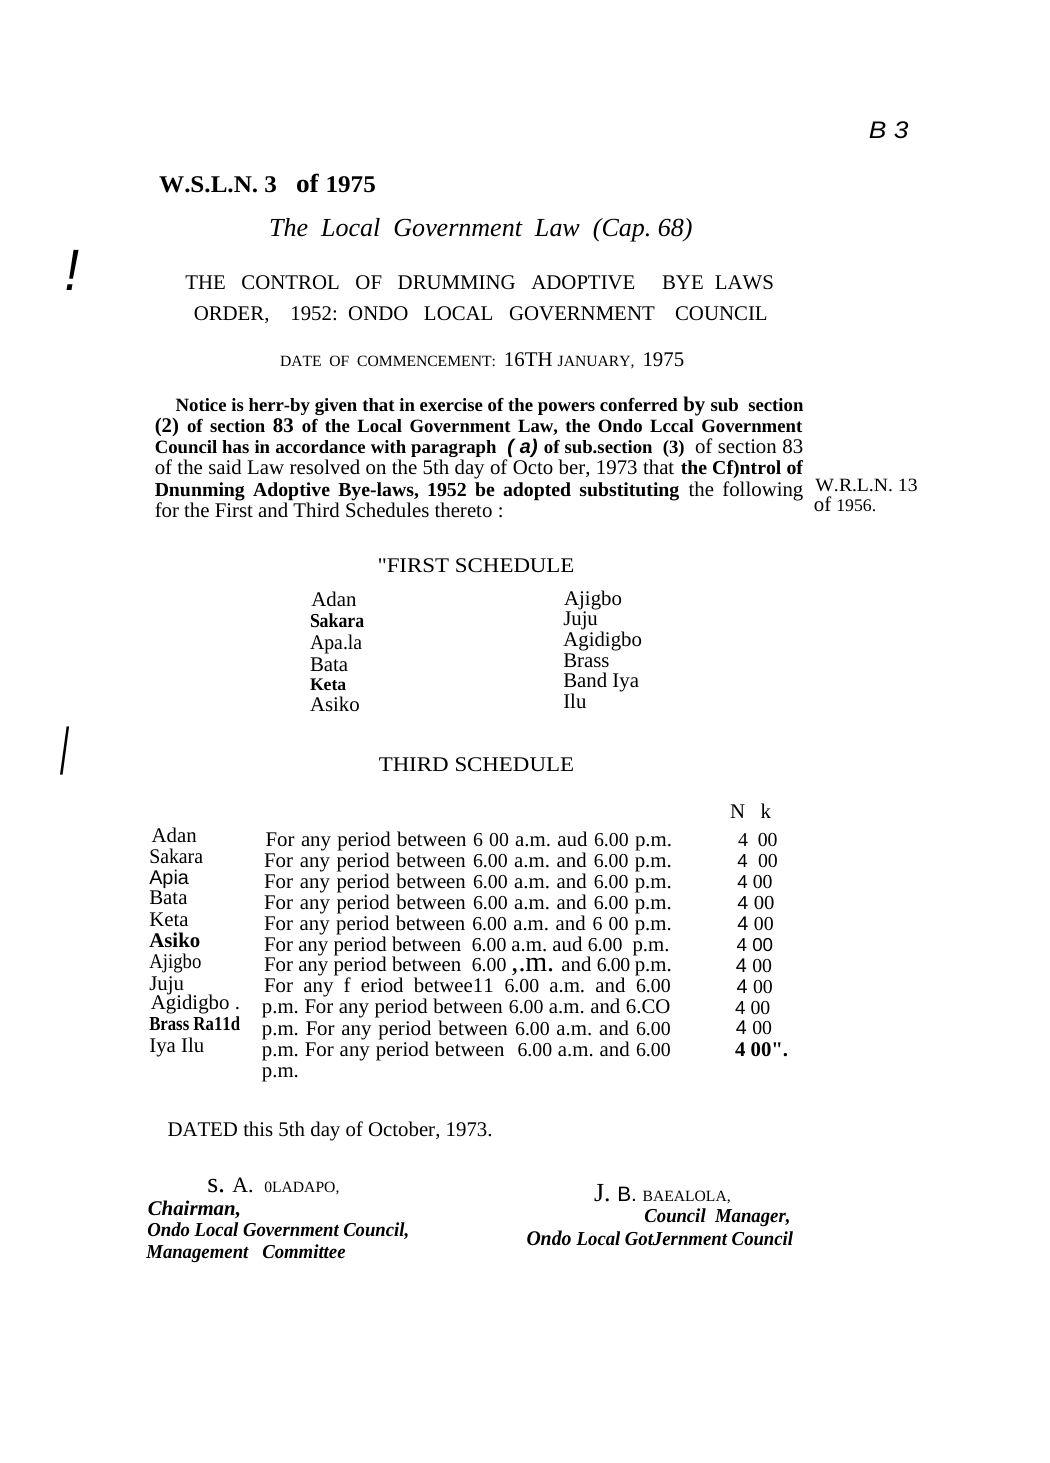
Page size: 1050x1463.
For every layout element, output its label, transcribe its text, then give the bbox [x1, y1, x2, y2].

text For any period between 6.00 ,.m. and 6.00 p.m. [264, 955, 672, 976]
text Iya Ilu [149, 1034, 224, 1057]
text / [60, 716, 367, 789]
text 4 00 [737, 914, 929, 935]
text 4 00 [736, 1018, 929, 1039]
text s. A. 0LADAPO, [207, 1168, 416, 1198]
text W.R.L.N. 13 [815, 476, 929, 495]
text For any f eriod betwee11 6.00 a.m. and 6.00 p.m. For any period between 6.00 a.m. and 6.CO p.m. For any period between 6.00 a.m. and 6.00 p.m. For any period between 6.00 a.m. and 6.00 p.m. [262, 976, 671, 1082]
text J. B. BAEALOLA, [594, 1179, 929, 1207]
text Notice is herr-by given that in exercise of the powers conferred by sub­ section (2) of section 83 of the Local Government Law, the Ondo Lccal Government Council has in accordance with paragraph ( a) of sub.section (3) of section 83 of the said Law resolved on the 5th day of Octo ber, 1973 that the Cf)ntrol of Dnunming Adoptive Bye-laws, 1952 be adopted substituting the following for the First and Third Schedules thereto : [154, 395, 803, 522]
text Council Manager, [644, 1207, 929, 1227]
text Ajigbo Juju Agidigbo Brass Band Iya Ilu [563, 589, 657, 713]
text Adan Sakara Apa.la Bata Keta Asiko [310, 589, 367, 716]
text 4 00 [735, 998, 929, 1018]
text 4 00 [736, 976, 929, 998]
text 4 00 [736, 955, 929, 976]
text B 3 [48, 116, 908, 143]
text Ondo Local Government Council, Management Committee [146, 1219, 416, 1263]
text DATED this 5th day of October, 1973. [167, 1117, 929, 1141]
text N k [730, 799, 929, 823]
text Adan Sakara Apia Bata Keta Asiko Ajigbo Juju [149, 826, 224, 994]
text 4 00 [736, 935, 929, 955]
text of 1956. [814, 495, 929, 516]
text DATE OF COMMENCEMENT: 16TH JANUARY, 1975 [267, 347, 697, 371]
text Chairman, [148, 1198, 416, 1219]
text THIRD SCHEDULE [379, 751, 657, 776]
text For any period between 6 00 a.m. aud 6.00 p.m. For any period between 6.00 a.m. and 6.00 p.m. For any period between 6.00 a.m. and 6.00 p.m. For any period between 6.00 a.m. and 6.00 p.m. For any period between 6.00 a.m. and 6 00 p.m. For any period between 6.00 a.m. aud 6.00 p.m. [264, 829, 672, 955]
text The Local Government Law (Cap. 68) [267, 217, 695, 241]
text 4 00 [737, 893, 929, 914]
text Brass Ra11d [149, 1013, 242, 1034]
text Ondo Local GotJernment Council [526, 1227, 929, 1249]
text ! THE CONTROL OF DRUMMING ADOPTIVE BYE LAWS ORDER, 1952: ONDO LOCAL GOVERNMENT COUNCIL [64, 241, 774, 324]
text "FIRST SCHEDULE [377, 553, 657, 577]
text W.S.L.N. 3 of 1975 [159, 168, 803, 198]
text 4 00 [737, 872, 929, 893]
text 4 00 [738, 828, 929, 851]
text Agidigbo . [149, 994, 242, 1013]
text 4 00". [735, 1039, 929, 1061]
text 4 00 [737, 851, 929, 872]
